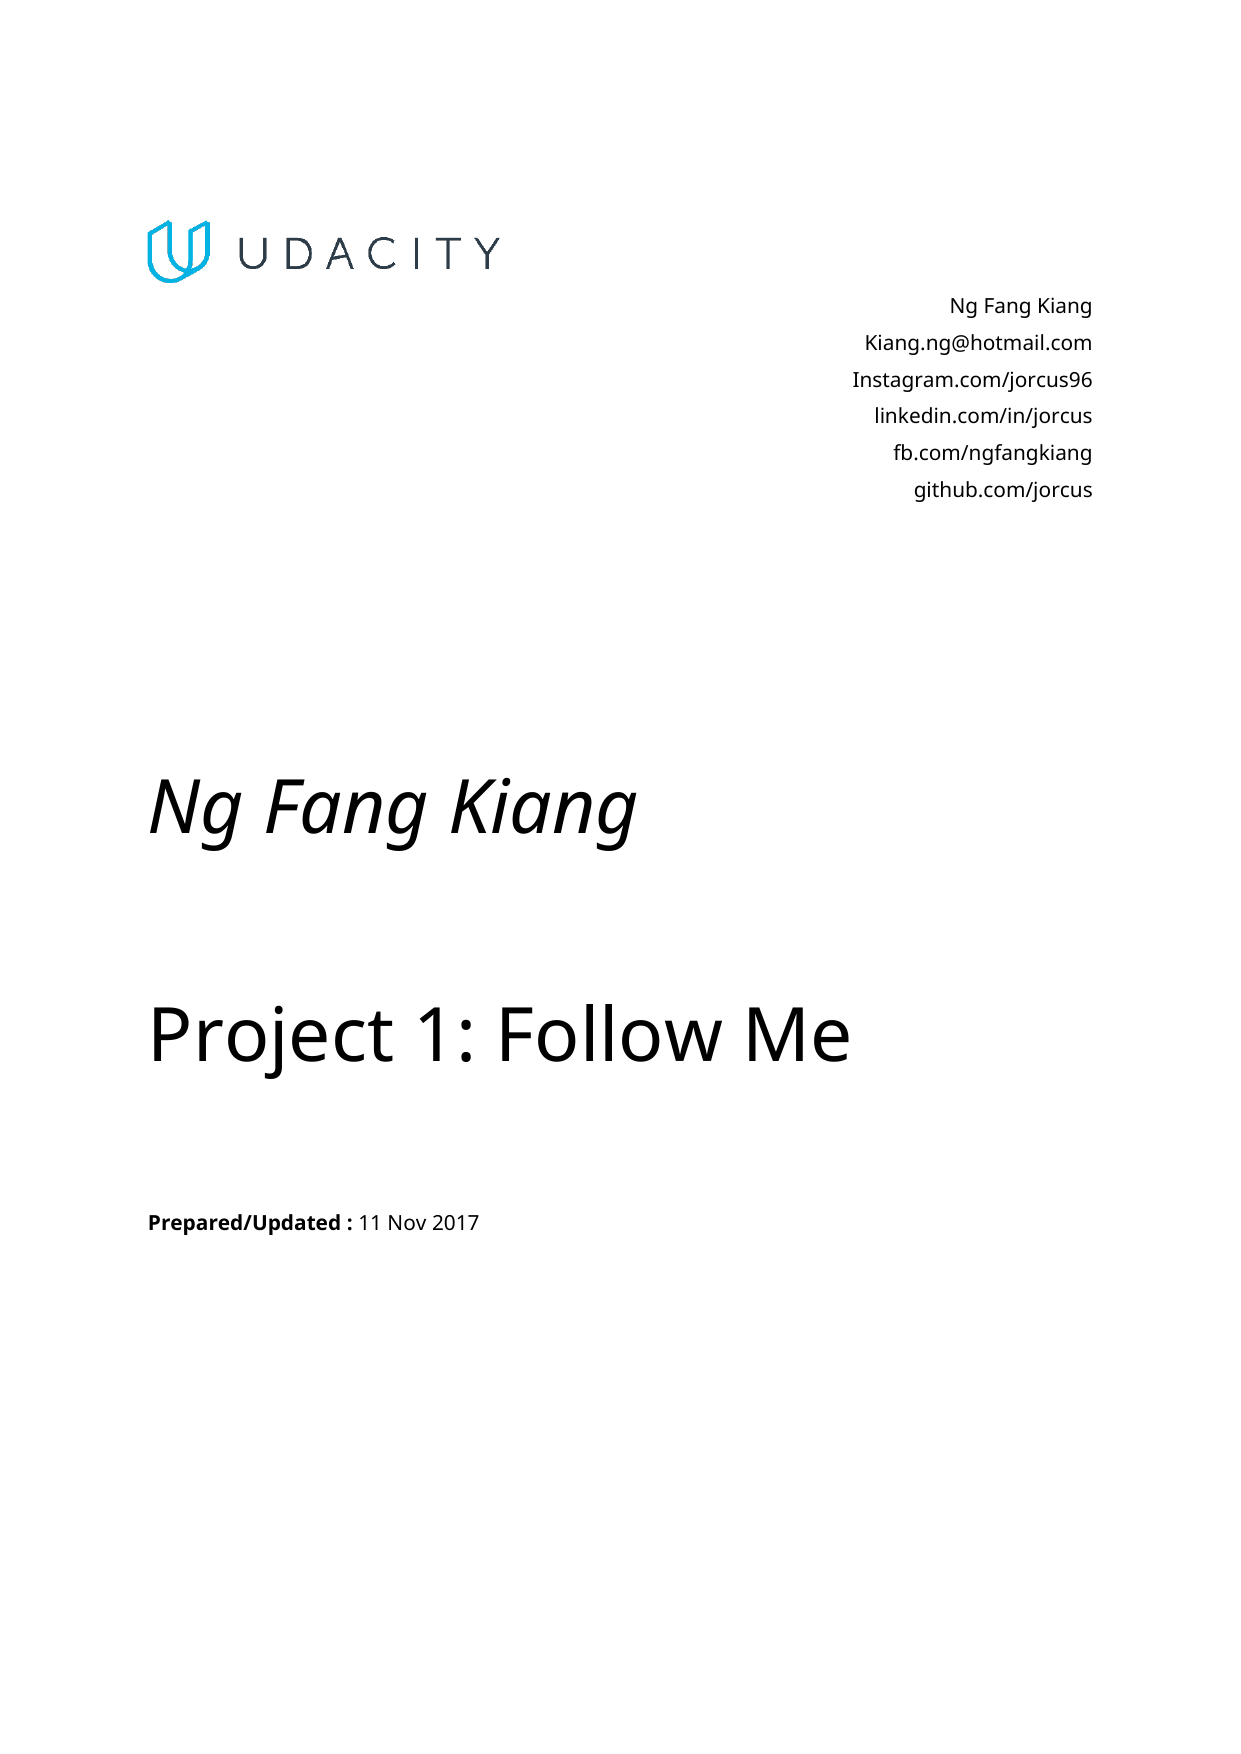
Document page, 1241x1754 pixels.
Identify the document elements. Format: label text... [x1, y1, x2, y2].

text Ng Fang Kiang [148, 291, 1092, 320]
text Instagram.com/jorcus96 [148, 365, 1092, 393]
text Ng Fang Kiang [148, 753, 1092, 856]
picture [180, 220, 500, 283]
text linkedin.com/in/jorcus [148, 402, 1092, 430]
picture [153, 227, 182, 278]
text fb.com/ngfangkiang [148, 438, 1092, 467]
text Prepared/Updated : 11 Nov 2017 [148, 1208, 1092, 1236]
text github.com/jorcus [148, 475, 1092, 503]
picture [170, 220, 204, 267]
picture [147, 220, 166, 231]
text Project 1: Follow Me [148, 981, 1092, 1083]
text Kiang.ng@hotmail.com [148, 328, 1092, 356]
picture [147, 267, 161, 283]
picture [193, 227, 204, 267]
